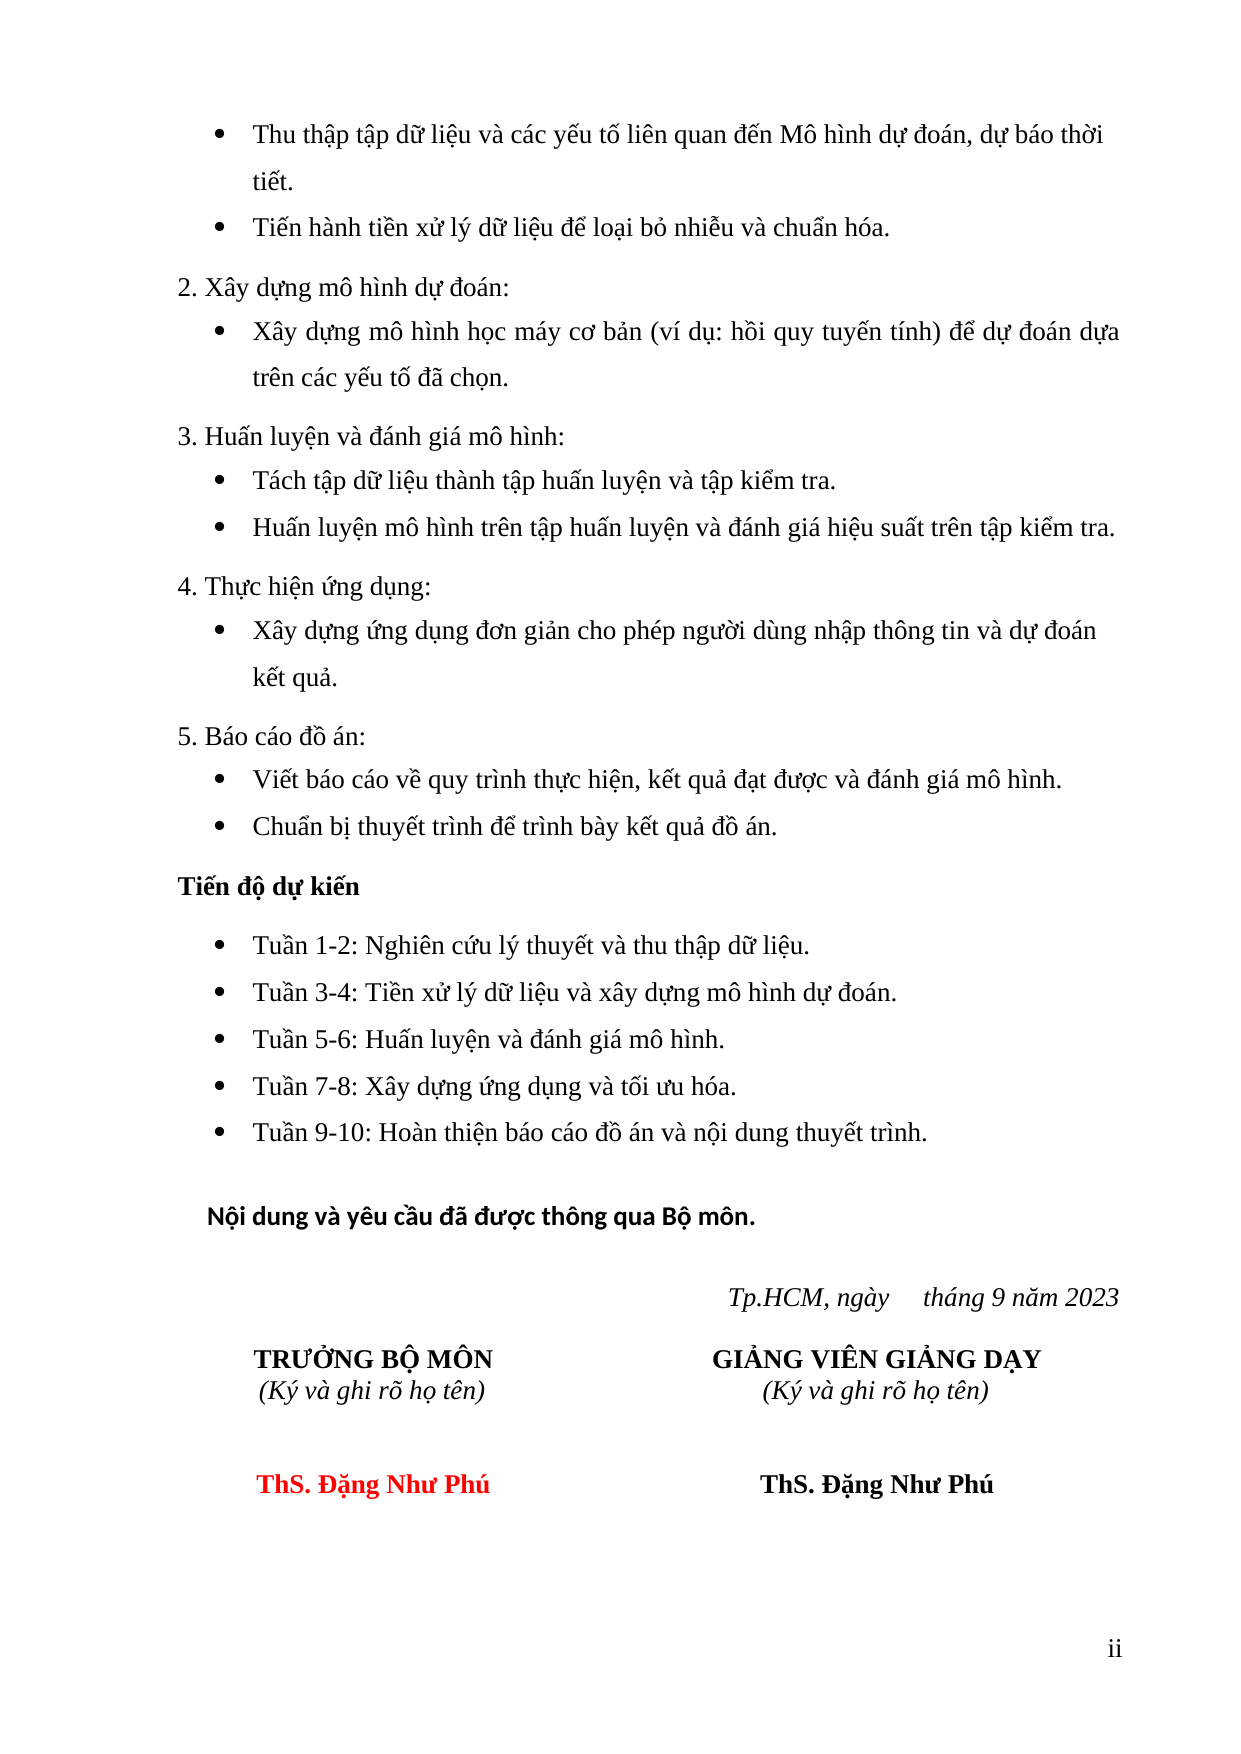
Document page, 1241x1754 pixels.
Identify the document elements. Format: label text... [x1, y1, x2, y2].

list Huấn luyện mô hình trên tập huấn luyện và đánh giá hiệu suất trên tập kiểm tra. [215, 511, 1122, 542]
subtitle Tiến độ dự kiến [177, 870, 1122, 901]
table_header GIẢNG VIÊN GIẢNG DẠY (Ký và ghi rõ họ tên) ThS. Đặng Như Phú [569, 1343, 1122, 1499]
text 4. Thực hiện ứng dụng: [177, 570, 1122, 602]
list Tuần 3-4: Tiền xử lý dữ liệu và xây dựng mô hình dự đoán. [215, 976, 1122, 1007]
table_header TRƯỞNG BỘ MÔN (Ký và ghi rõ họ tên) ThS. Đặng Như Phú [177, 1343, 569, 1499]
list Tuần 7-8: Xây dựng ứng dụng và tối ưu hóa. [215, 1070, 1122, 1101]
list Tuần 5-6: Huấn luyện và đánh giá mô hình. [215, 1023, 1122, 1054]
list Chuẩn bị thuyết trình để trình bày kết quả đồ án. [215, 811, 1122, 842]
list Tuần 9-10: Hoàn thiện báo cáo đồ án và nội dung thuyết trình. [215, 1117, 1122, 1148]
text 2. Xây dựng mô hình dự đoán: [177, 271, 1122, 302]
list Tiến hành tiền xử lý dữ liệu để loại bỏ nhiễu và chuẩn hóa. [215, 212, 1122, 243]
text 5. Báo cáo đồ án: [177, 720, 1122, 751]
list Xây dựng ứng dụng đơn giản cho phép người dùng nhập thông tin và dự đoán kết quả. [215, 614, 1122, 692]
list Tuần 1-2: Nghiên cứu lý thuyết và thu thập dữ liệu. [215, 929, 1122, 960]
list Tách tập dữ liệu thành tập huấn luyện và tập kiểm tra. [215, 464, 1122, 495]
text 3. Huấn luyện và đánh giá mô hình: [177, 421, 1122, 452]
text Tp.HCM, ngày tháng 9 năm 2023 [177, 1281, 1122, 1312]
list Thu thập tập dữ liệu và các yếu tố liên quan đến Mô hình dự đoán, dự báo thời tiết. [215, 118, 1122, 196]
list Xây dựng mô hình học máy cơ bản (ví dụ: hồi quy tuyến tính) để dự đoán dựa trên các yếu tố đã chọn. [215, 314, 1122, 392]
list Viết báo cáo về quy trình thực hiện, kết quả đạt được và đánh giá mô hình. [215, 764, 1122, 795]
list Nội dung và yêu cầu đã được thông qua Bộ môn. [207, 1199, 1122, 1232]
